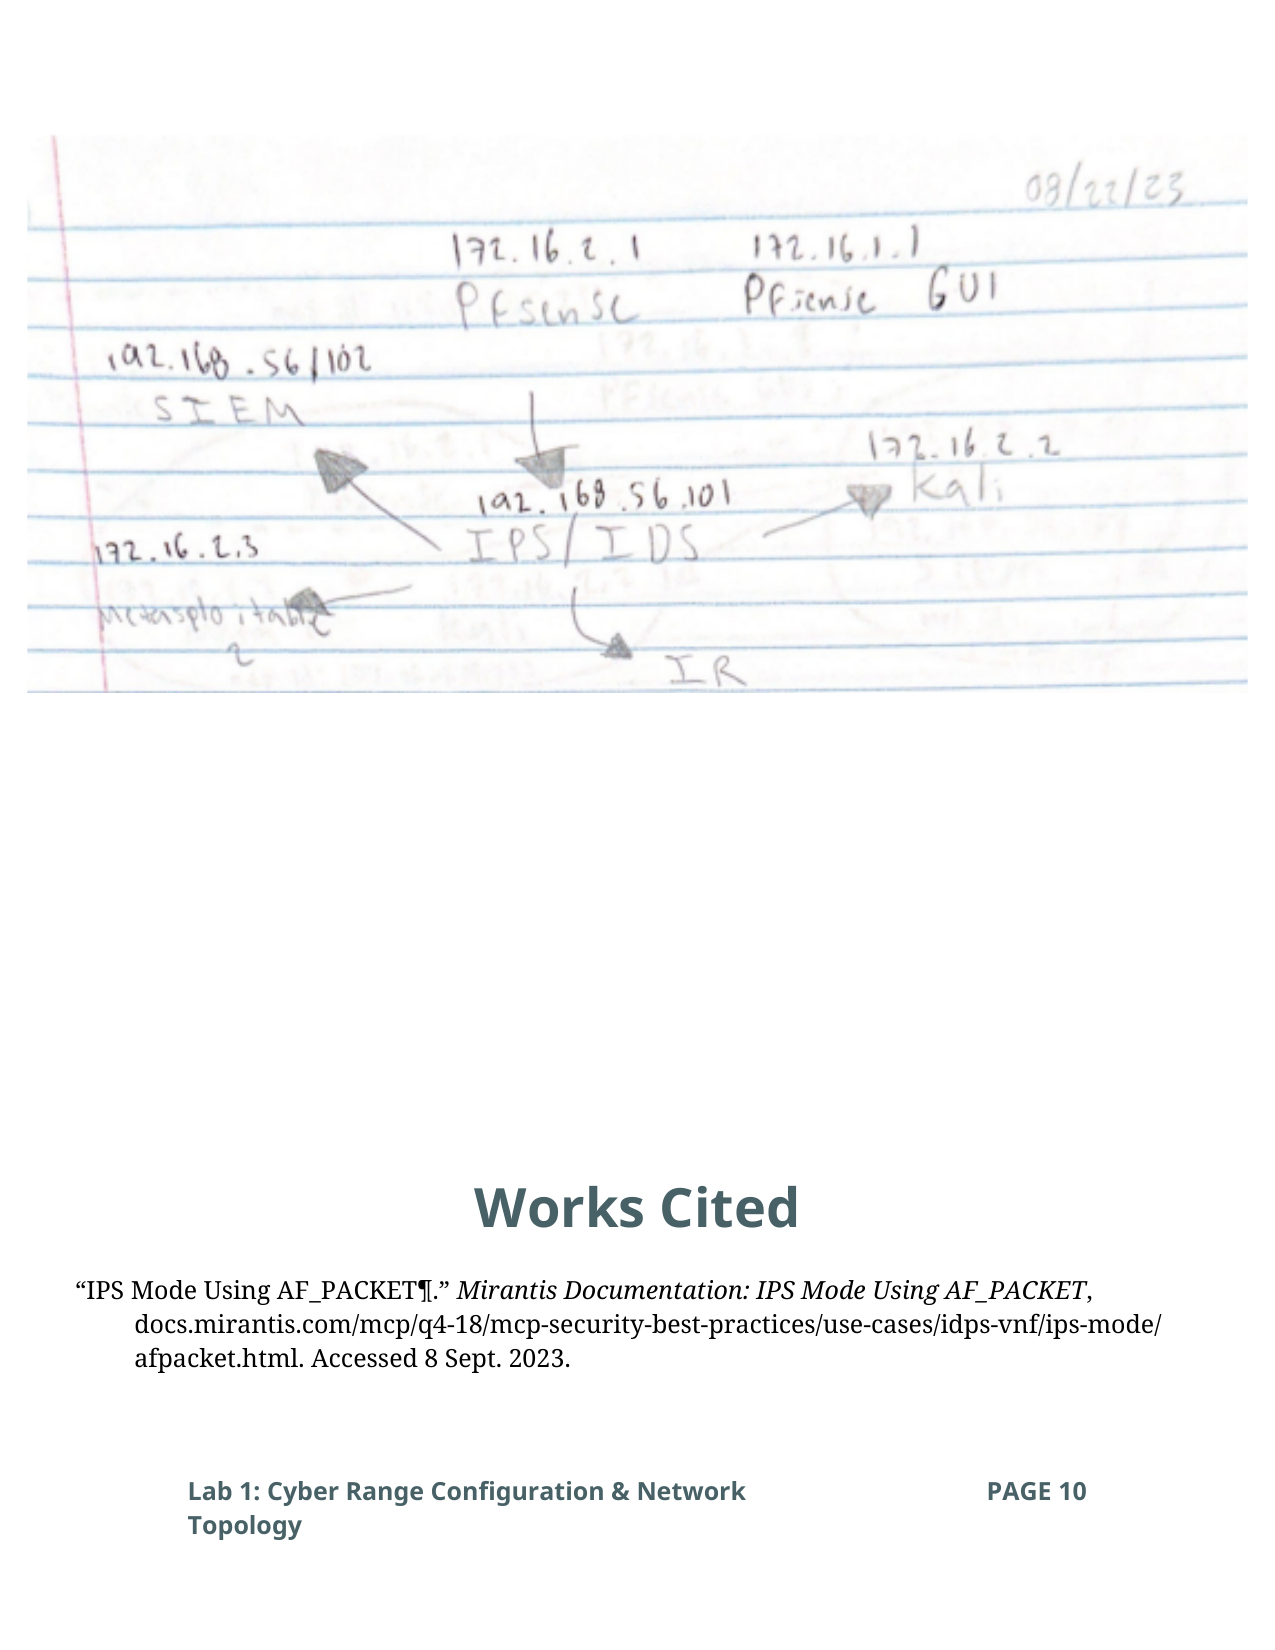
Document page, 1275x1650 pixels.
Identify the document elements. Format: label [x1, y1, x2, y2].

picture [27, 130, 1248, 693]
